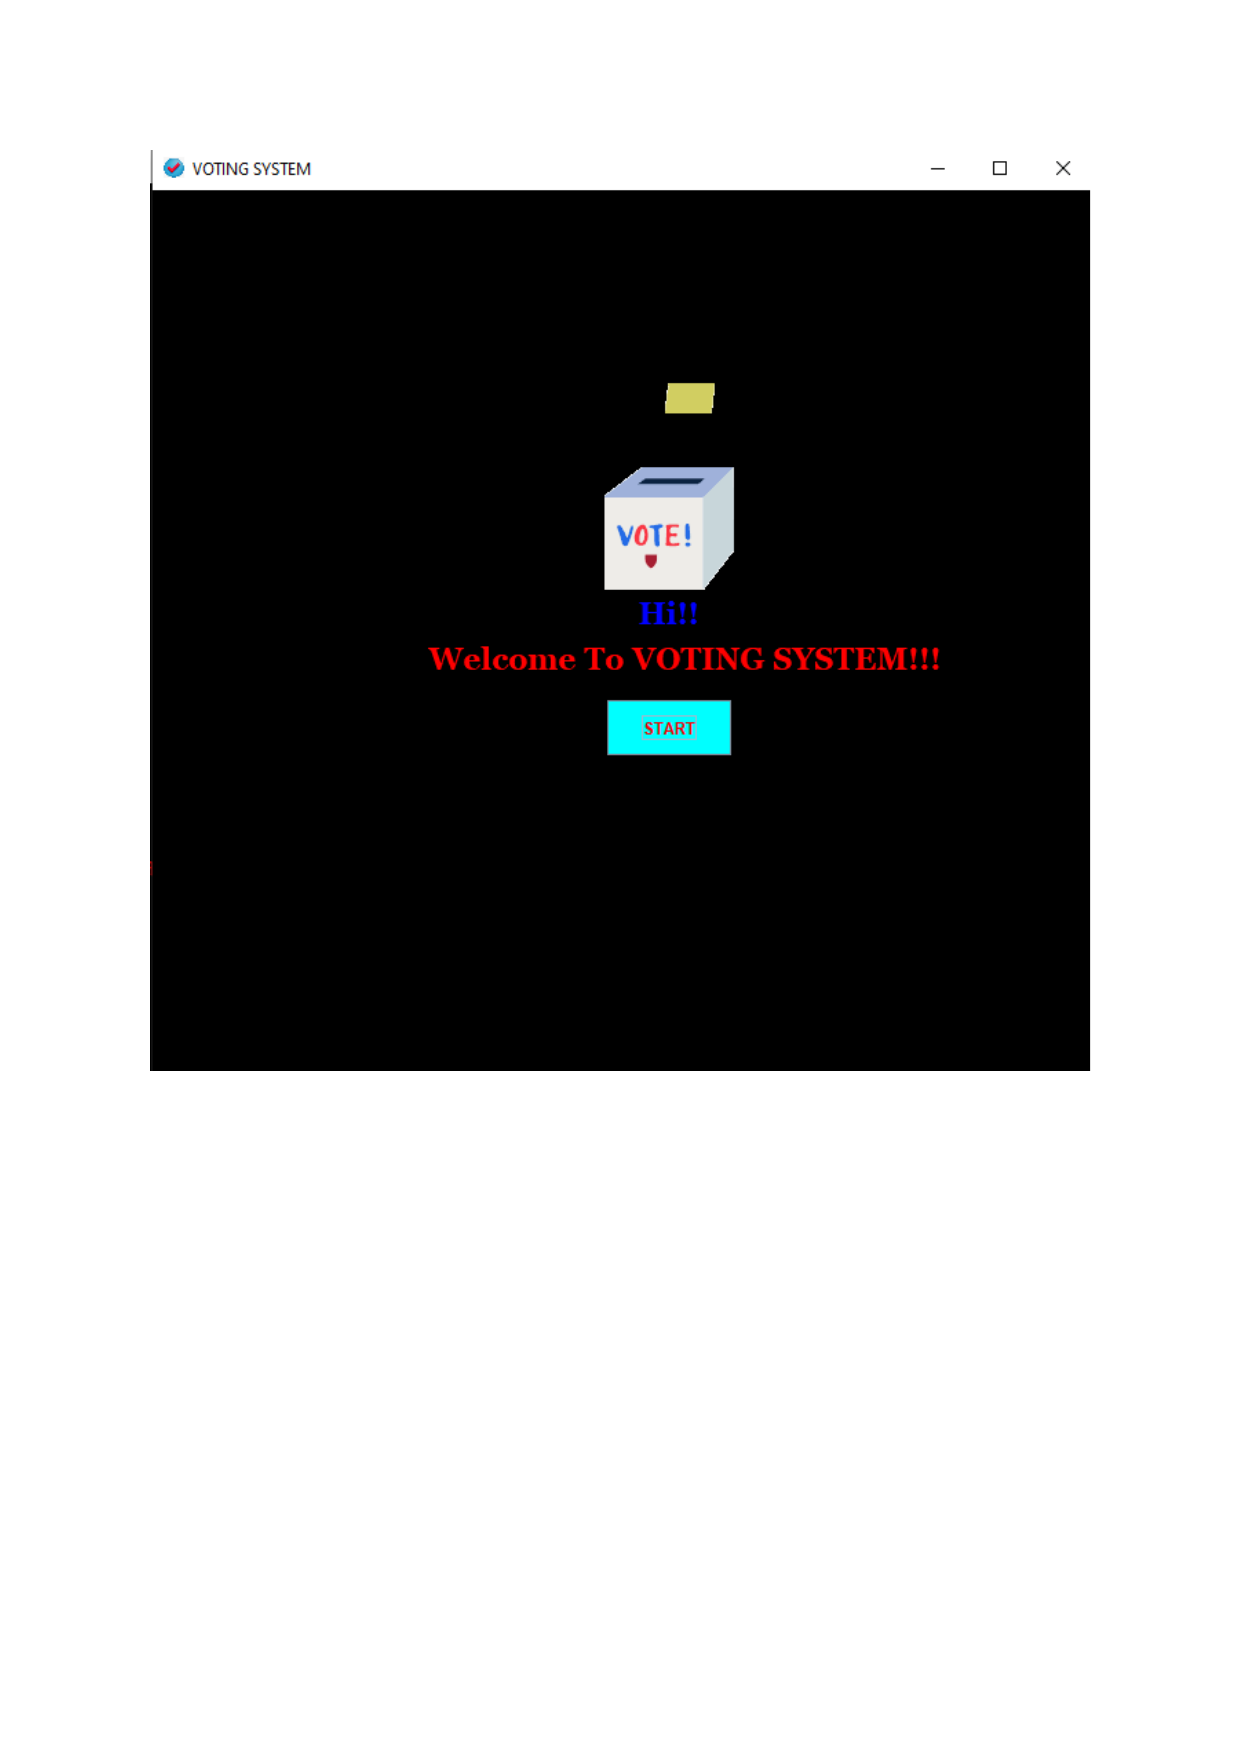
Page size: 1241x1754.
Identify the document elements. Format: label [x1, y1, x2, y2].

picture [150, 150, 1091, 1071]
